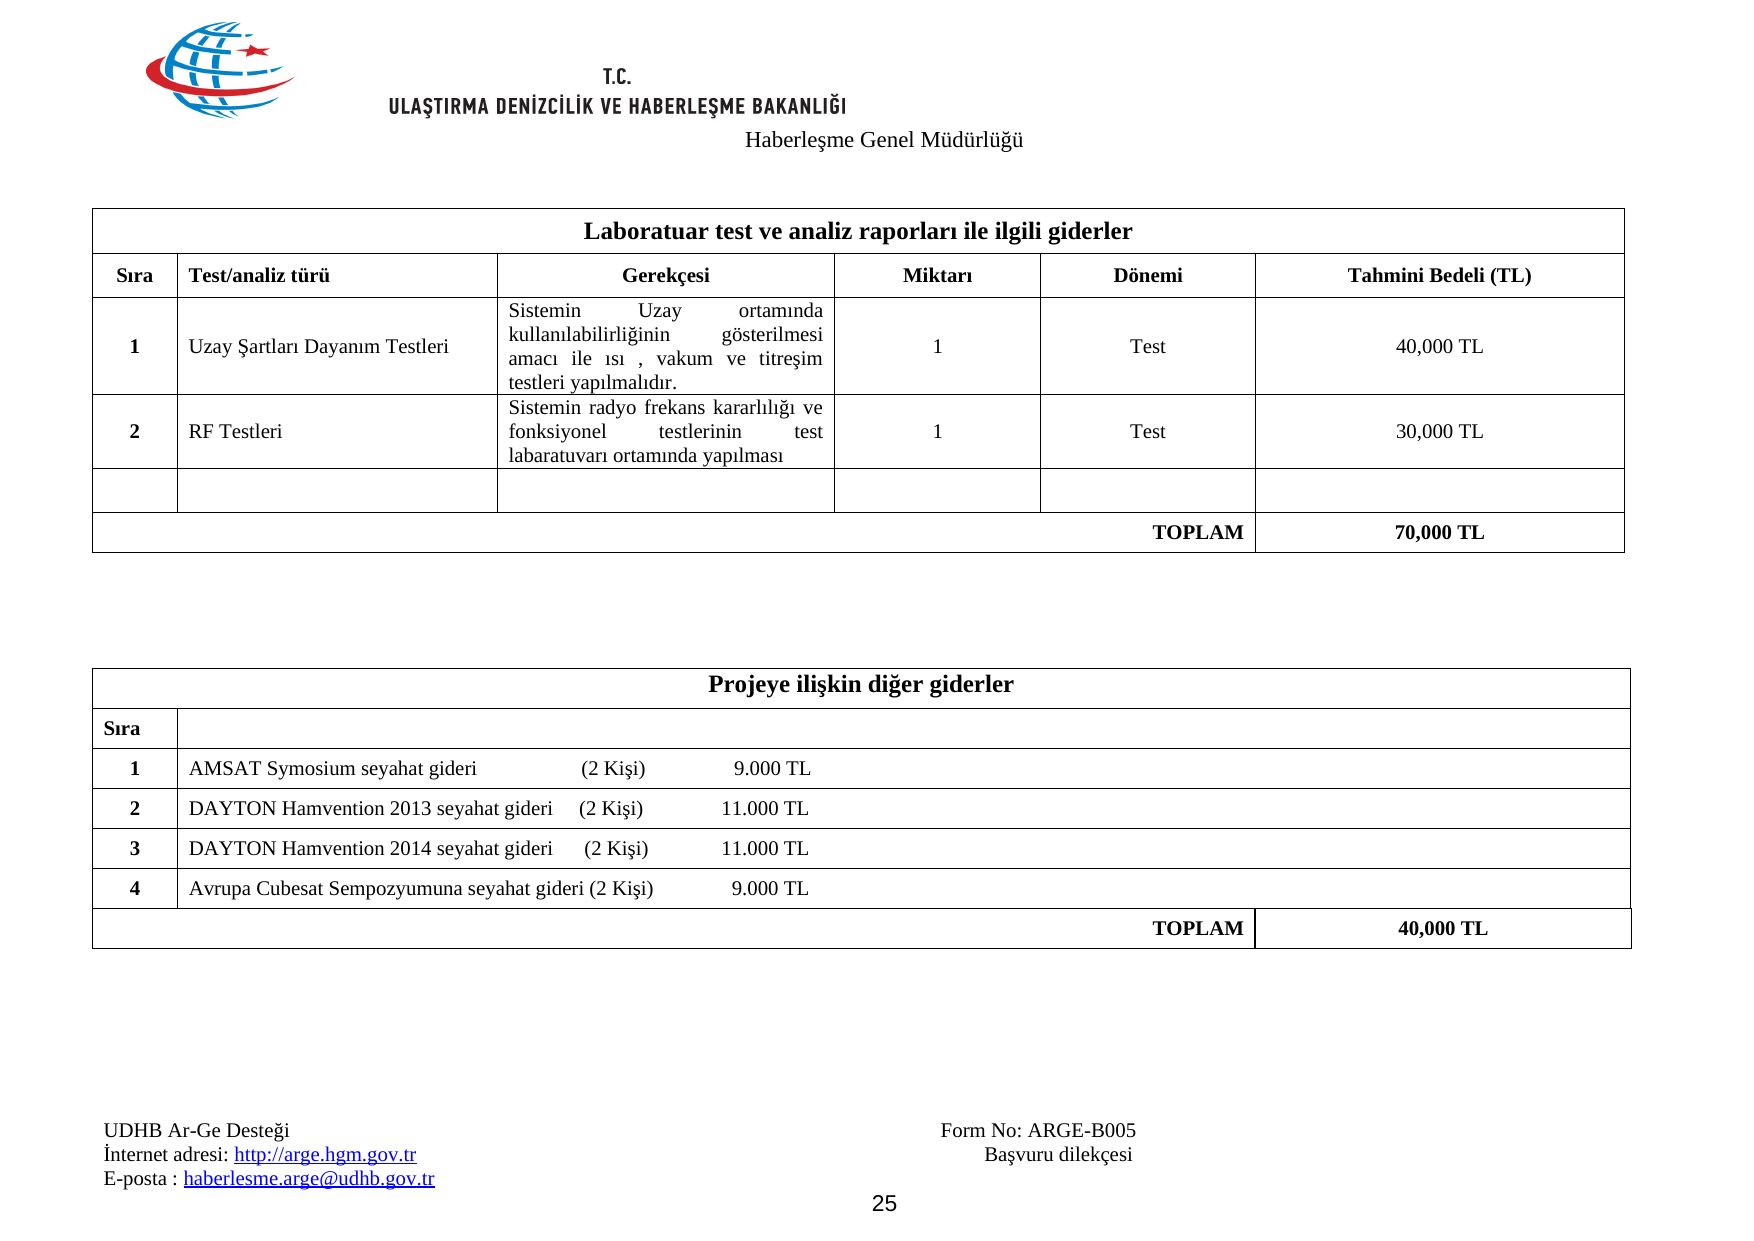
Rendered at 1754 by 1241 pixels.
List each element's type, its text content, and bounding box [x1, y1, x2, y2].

table_cell [1256, 469, 1624, 512]
table_header Projeye ilişkin diğer giderler [93, 669, 1630, 708]
table_cell TOPLAM [93, 513, 1255, 552]
table_cell 2 [93, 395, 177, 467]
table_cell Avrupa Cubesat Sempozyumuna seyahat gideri (2 Kişi) 9.000 TL [178, 869, 1630, 908]
table_cell Sistemin radyo frekans kararlılığı ve fonksiyonel testlerinin test labaratuvarı ortamında yapılması [498, 395, 834, 467]
table_cell Gerekçesi [498, 254, 834, 297]
table_cell [178, 469, 497, 512]
table_cell DAYTON Hamvention 2014 seyahat gideri (2 Kişi) 11.000 TL [178, 829, 1630, 868]
table_cell Tahmini Bedeli (TL) [1256, 254, 1624, 297]
table_cell 4 [93, 869, 177, 908]
table_cell TOPLAM [93, 909, 1254, 948]
table_cell RF Testleri [178, 395, 497, 467]
table_cell Test/analiz türü [178, 254, 497, 297]
table_cell Dönemi [1041, 254, 1255, 297]
table_cell 40,000 TL [1256, 298, 1624, 394]
table_cell 2 [93, 789, 177, 828]
table_cell Sıra [93, 709, 177, 748]
table_cell DAYTON Hamvention 2013 seyahat gideri (2 Kişi) 11.000 TL [178, 789, 1630, 828]
table_cell Test [1041, 395, 1255, 467]
table_cell 1 [93, 749, 177, 788]
table_cell Sıra [93, 254, 177, 297]
table_header Laboratuar test ve analiz raporları ile ilgili giderler [93, 209, 1624, 252]
table_cell 70,000 TL [1256, 513, 1624, 552]
table_cell 1 [835, 298, 1040, 394]
table_cell [498, 469, 834, 512]
table_cell [178, 709, 1630, 748]
table_cell 3 [93, 829, 177, 868]
table_cell Sistemin Uzay ortamında kullanılabilirliğinin gösterilmesi amacı ile ısı , vakum ve titreşim testleri yapılmalıdır. [498, 298, 834, 394]
table_cell Test [1041, 298, 1255, 394]
picture [142, 18, 1086, 122]
table_cell Miktarı [835, 254, 1040, 297]
table_cell AMSAT Symosium seyahat gideri (2 Kişi) 9.000 TL [178, 749, 1630, 788]
table_cell Uzay Şartları Dayanım Testleri [178, 298, 497, 394]
table_cell [93, 469, 177, 512]
table_cell 40,000 TL [1256, 909, 1631, 948]
table_cell 1 [835, 395, 1040, 467]
table_cell [1041, 469, 1255, 512]
table_cell [835, 469, 1040, 512]
table_cell 1 [93, 298, 177, 394]
table_cell 30,000 TL [1256, 395, 1624, 467]
